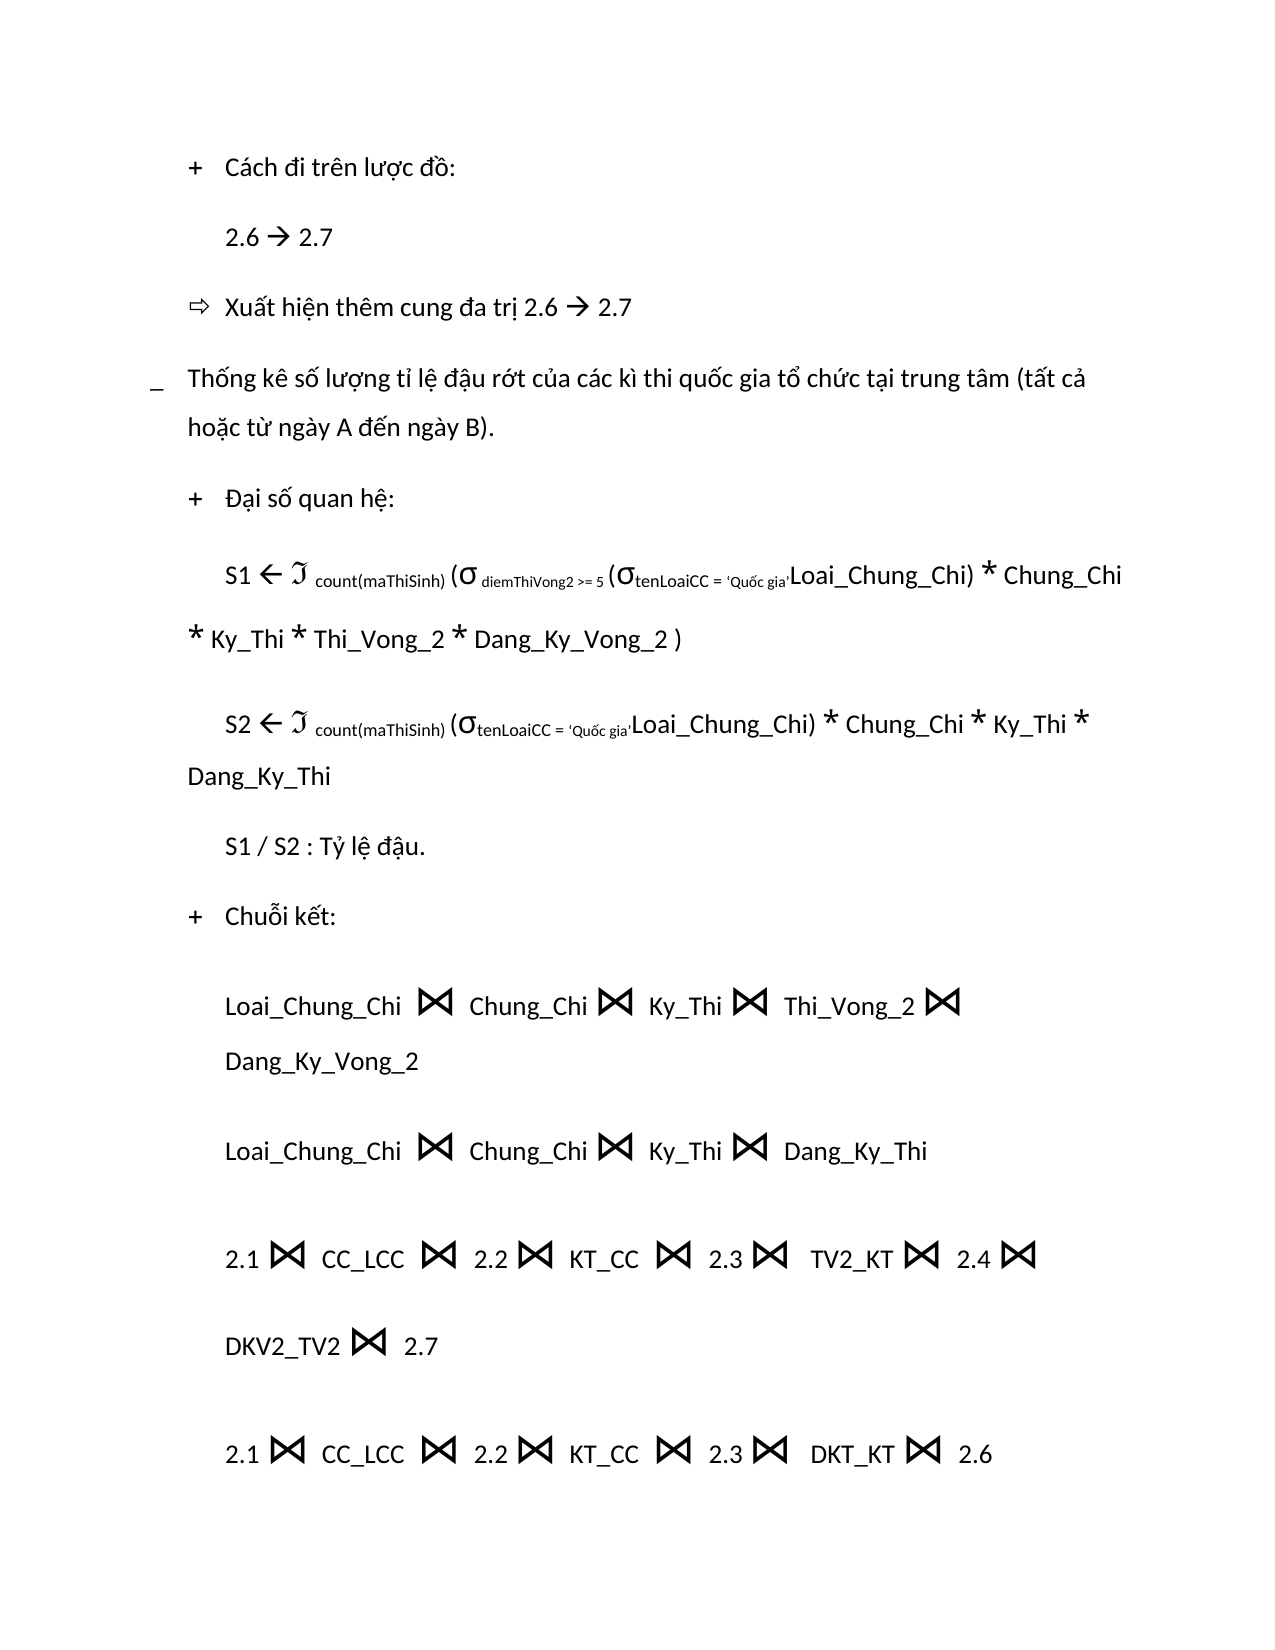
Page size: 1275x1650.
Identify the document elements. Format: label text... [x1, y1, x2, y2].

list Xuất hiện thêm cung đa trị 2.6 2.7 [187, 291, 1125, 324]
list Đại số quan hệ: [187, 481, 1125, 514]
text S1 / S2 : Tỷ lệ đậu. [187, 829, 1125, 862]
text 2.1 ⋈ CC_LCC ⋈ 2.2 ⋈ KT_CC ⋈ 2.3 ⋈ DKT_KT ⋈ 2.6 [225, 1418, 1125, 1476]
list Cách đi trên lược đồ: [187, 150, 1125, 183]
text S2 ℑ count(maThiSinh) (σtenLoaiCC = ‘Quốc gia’Loai_Chung_Chi) * Chung_Chi * Ky_Thi * Dang_Ky_Thi [187, 699, 1125, 792]
text 2.1 ⋈ CC_LCC ⋈ 2.2 ⋈ KT_CC ⋈ 2.3 ⋈ TV2_KT ⋈ 2.4 ⋈ DKV2_TV2 ⋈ 2.7 [225, 1223, 1125, 1368]
text S1 ℑ count(maThiSinh) (σ diemThiVong2 >= 5 (σtenLoaiCC = ‘Quốc gia’Loai_Chung_Chi) * Chung_Chi * Ky_Thi * Thi_Vong_2 * Dang_Ky_Vong_2 ) [187, 551, 1125, 657]
list Chuỗi kết: [187, 899, 1125, 932]
text _ Thống kê số lượng tỉ lệ đậu rớt của các kì thi quốc gia tổ chức tại trung tâm (tất cả hoặc từ ngày A đến ngày B). [150, 361, 1125, 443]
text Loai_Chung_Chi ⋈ Chung_Chi ⋈ Ky_Thi ⋈ Dang_Ky_Thi [225, 1114, 1125, 1173]
text 2.6 2.7 [187, 220, 1125, 253]
text Loai_Chung_Chi ⋈ Chung_Chi ⋈ Ky_Thi ⋈ Thi_Vong_2 ⋈ Dang_Ky_Vong_2 [225, 969, 1125, 1077]
